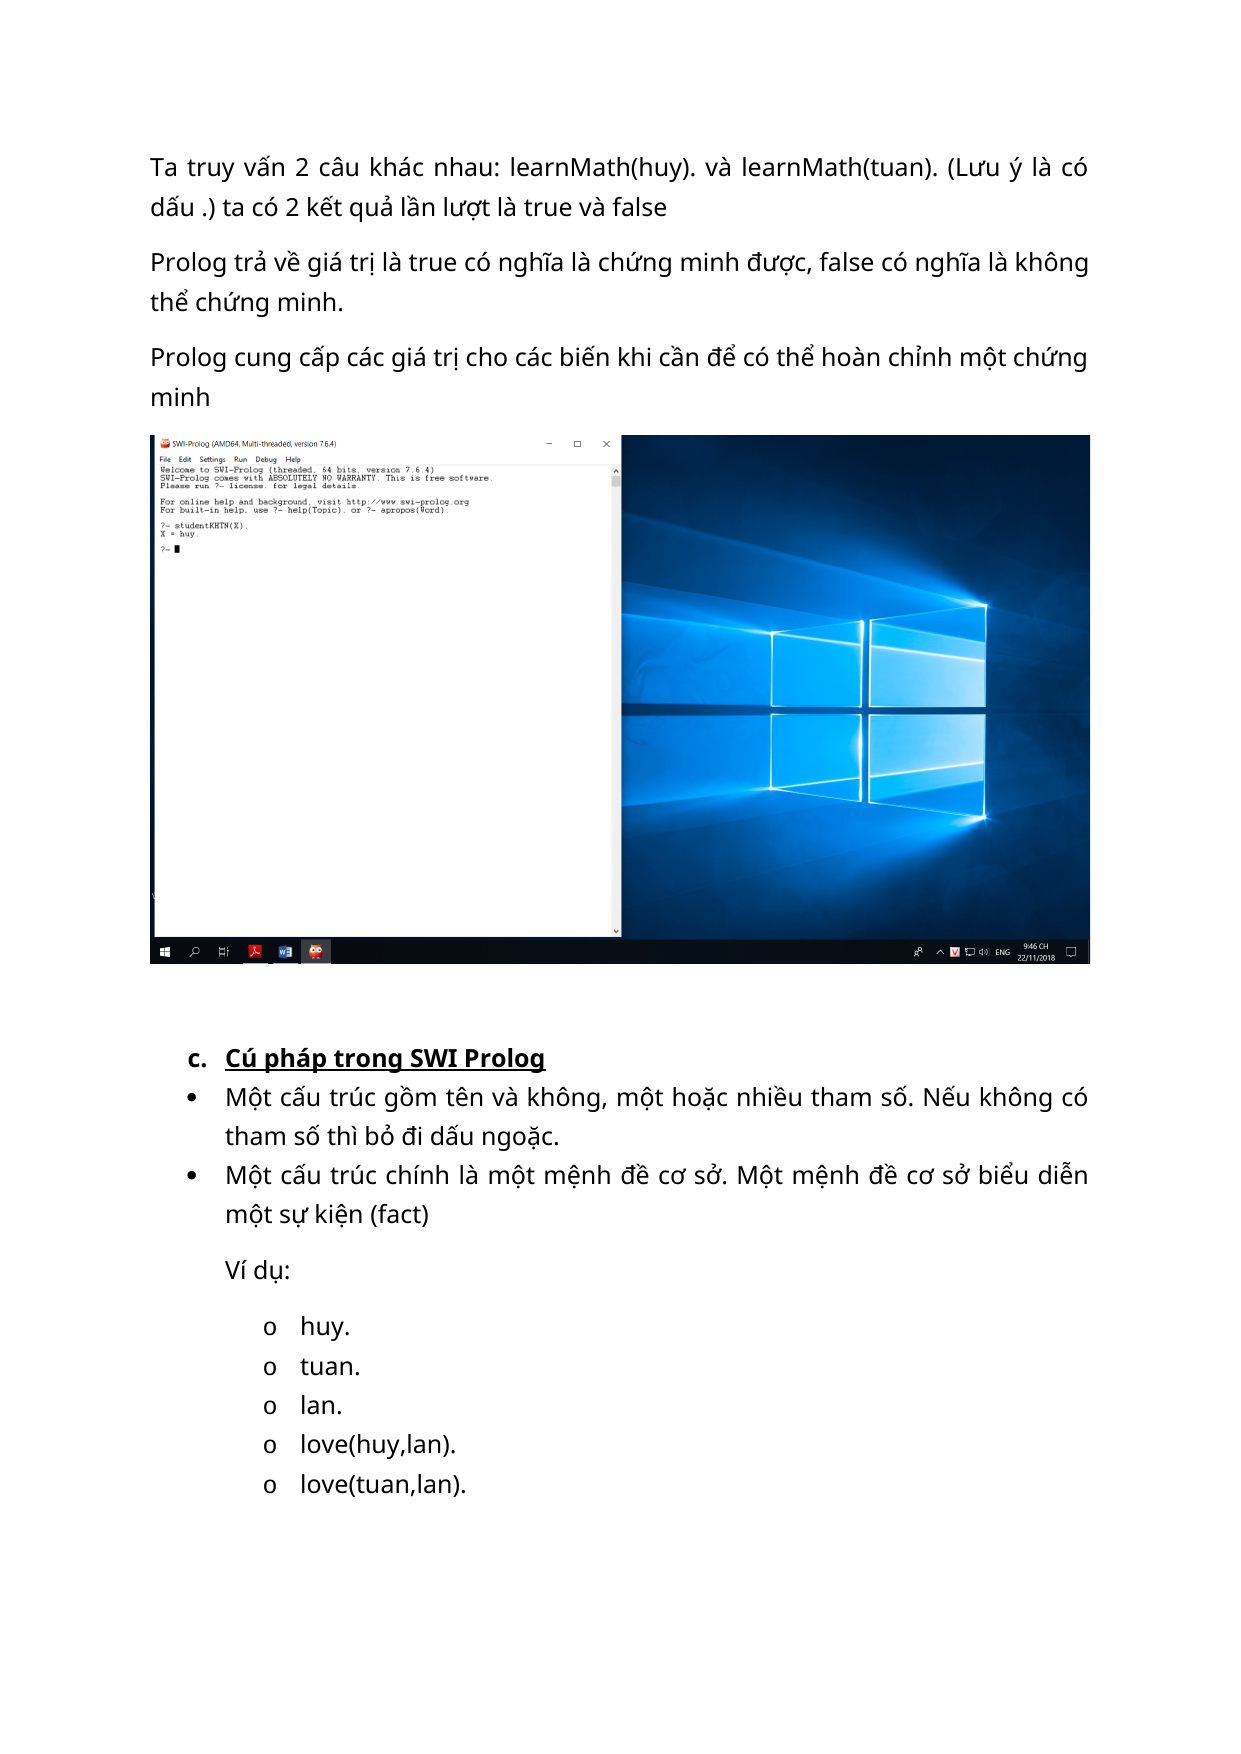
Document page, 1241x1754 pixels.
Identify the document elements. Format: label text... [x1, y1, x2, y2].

list Một cấu trúc gồm tên và không, một hoặc nhiều tham số. Nếu không có tham số thì bỏ đi dấu ngoặc. [187, 1080, 1090, 1153]
list love(huy,lan). [262, 1427, 1090, 1461]
list Một cấu trúc chính là một mệnh đề cơ sở. Một mệnh đề cơ sở biểu diễn một sự kiện (fact) [187, 1158, 1090, 1231]
picture [150, 435, 1091, 964]
text Ta truy vấn 2 câu khác nhau: learnMath(huy). và learnMath(tuan). (Lưu ý là có dấu .) ta có 2 kết quả lần lượt là true và false [150, 150, 1090, 223]
text Prolog cung cấp các giá trị cho các biến khi cần để có thể hoàn chỉnh một chứng minh [150, 340, 1090, 413]
list huy. [262, 1309, 1090, 1343]
list lan. [262, 1388, 1090, 1422]
text Prolog trả về giá trị là true có nghĩa là chứng minh được, false có nghĩa là không thể chứng minh. [150, 245, 1090, 318]
list Cú pháp trong SWI Prolog [187, 1041, 1090, 1074]
list love(tuan,lan). [262, 1466, 1090, 1501]
text Ví dụ: [150, 1253, 1090, 1287]
list tuan. [262, 1348, 1090, 1382]
